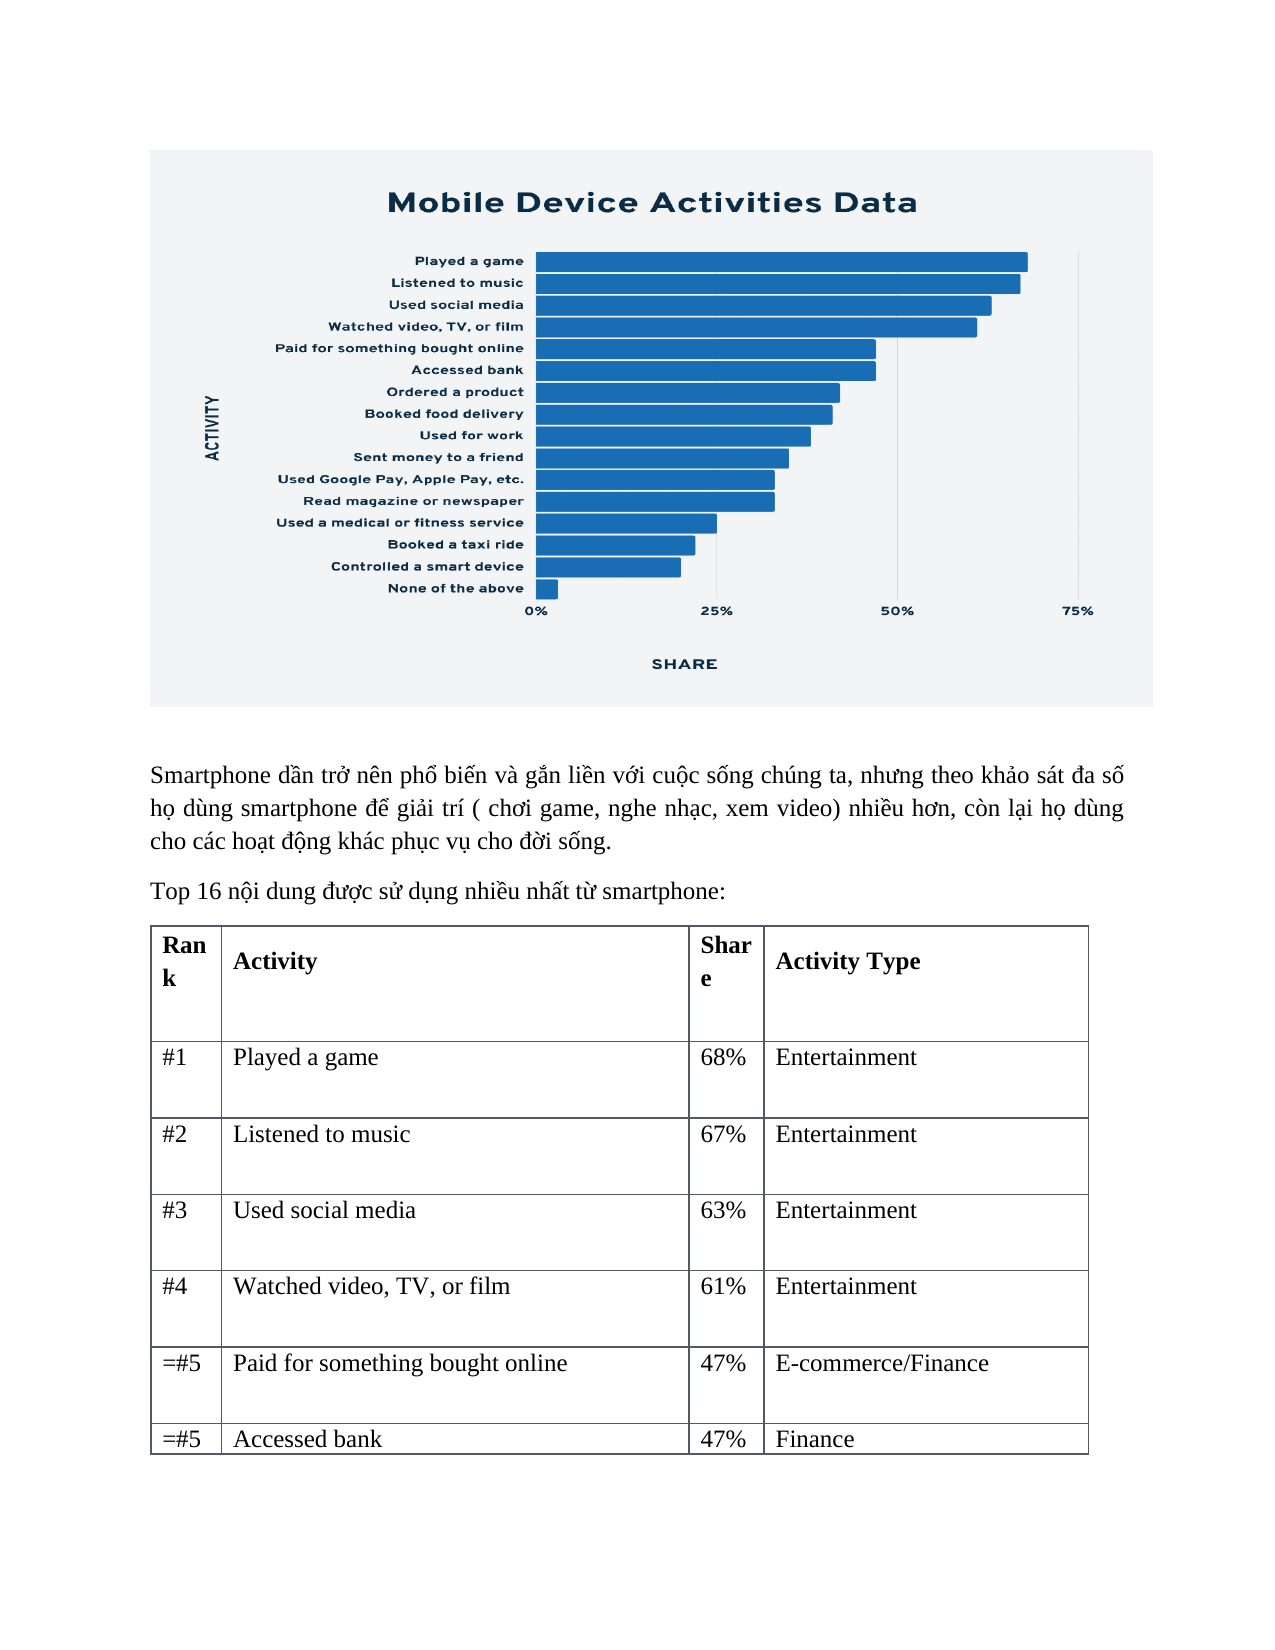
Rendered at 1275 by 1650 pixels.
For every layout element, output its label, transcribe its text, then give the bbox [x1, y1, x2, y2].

table_cell =#5 [152, 1348, 221, 1422]
text Smartphone dần trở nên phổ biến và gắn liền với cuộc sống chúng ta, nhưng theo khảo sát đa số họ dùng smartphone để giải trí ( chơi game, nghe nhạc, xem video) nhiều hơn, còn lại họ dùng cho các hoạt động khác phục vụ cho đời sống. [150, 760, 1125, 855]
text Top 16 nội dung được sử dụng nhiều nhất từ smartphone: [150, 876, 1125, 904]
table_cell Watched video, TV, or film [222, 1271, 688, 1346]
table_header Activity [222, 927, 688, 1041]
table_cell #4 [152, 1271, 221, 1346]
table_cell Finance [765, 1424, 1088, 1453]
table_cell 47% [690, 1348, 763, 1422]
table_cell 61% [690, 1271, 763, 1346]
table_header Share [690, 927, 763, 1041]
table_cell =#5 [152, 1424, 221, 1453]
table_cell #3 [152, 1195, 221, 1270]
table_cell Used social media [222, 1195, 688, 1270]
table_cell Entertainment [765, 1195, 1088, 1270]
table_cell Paid for something bought online [222, 1348, 688, 1422]
table_cell Entertainment [765, 1271, 1088, 1346]
table_cell Accessed bank [222, 1424, 688, 1453]
table_header Rank [152, 927, 221, 1041]
table_cell #2 [152, 1119, 221, 1193]
table_cell Listened to music [222, 1119, 688, 1193]
table_cell E-commerce/Finance [765, 1348, 1088, 1422]
table_cell 63% [690, 1195, 763, 1270]
table_cell 68% [690, 1042, 763, 1117]
table_cell 67% [690, 1119, 763, 1193]
table_header Activity Type [765, 927, 1088, 1041]
table_cell #1 [152, 1042, 221, 1117]
picture [150, 150, 1154, 707]
table_cell 47% [690, 1424, 763, 1453]
table_cell Entertainment [765, 1119, 1088, 1193]
table_cell Played a game [222, 1042, 688, 1117]
table_cell Entertainment [765, 1042, 1088, 1117]
